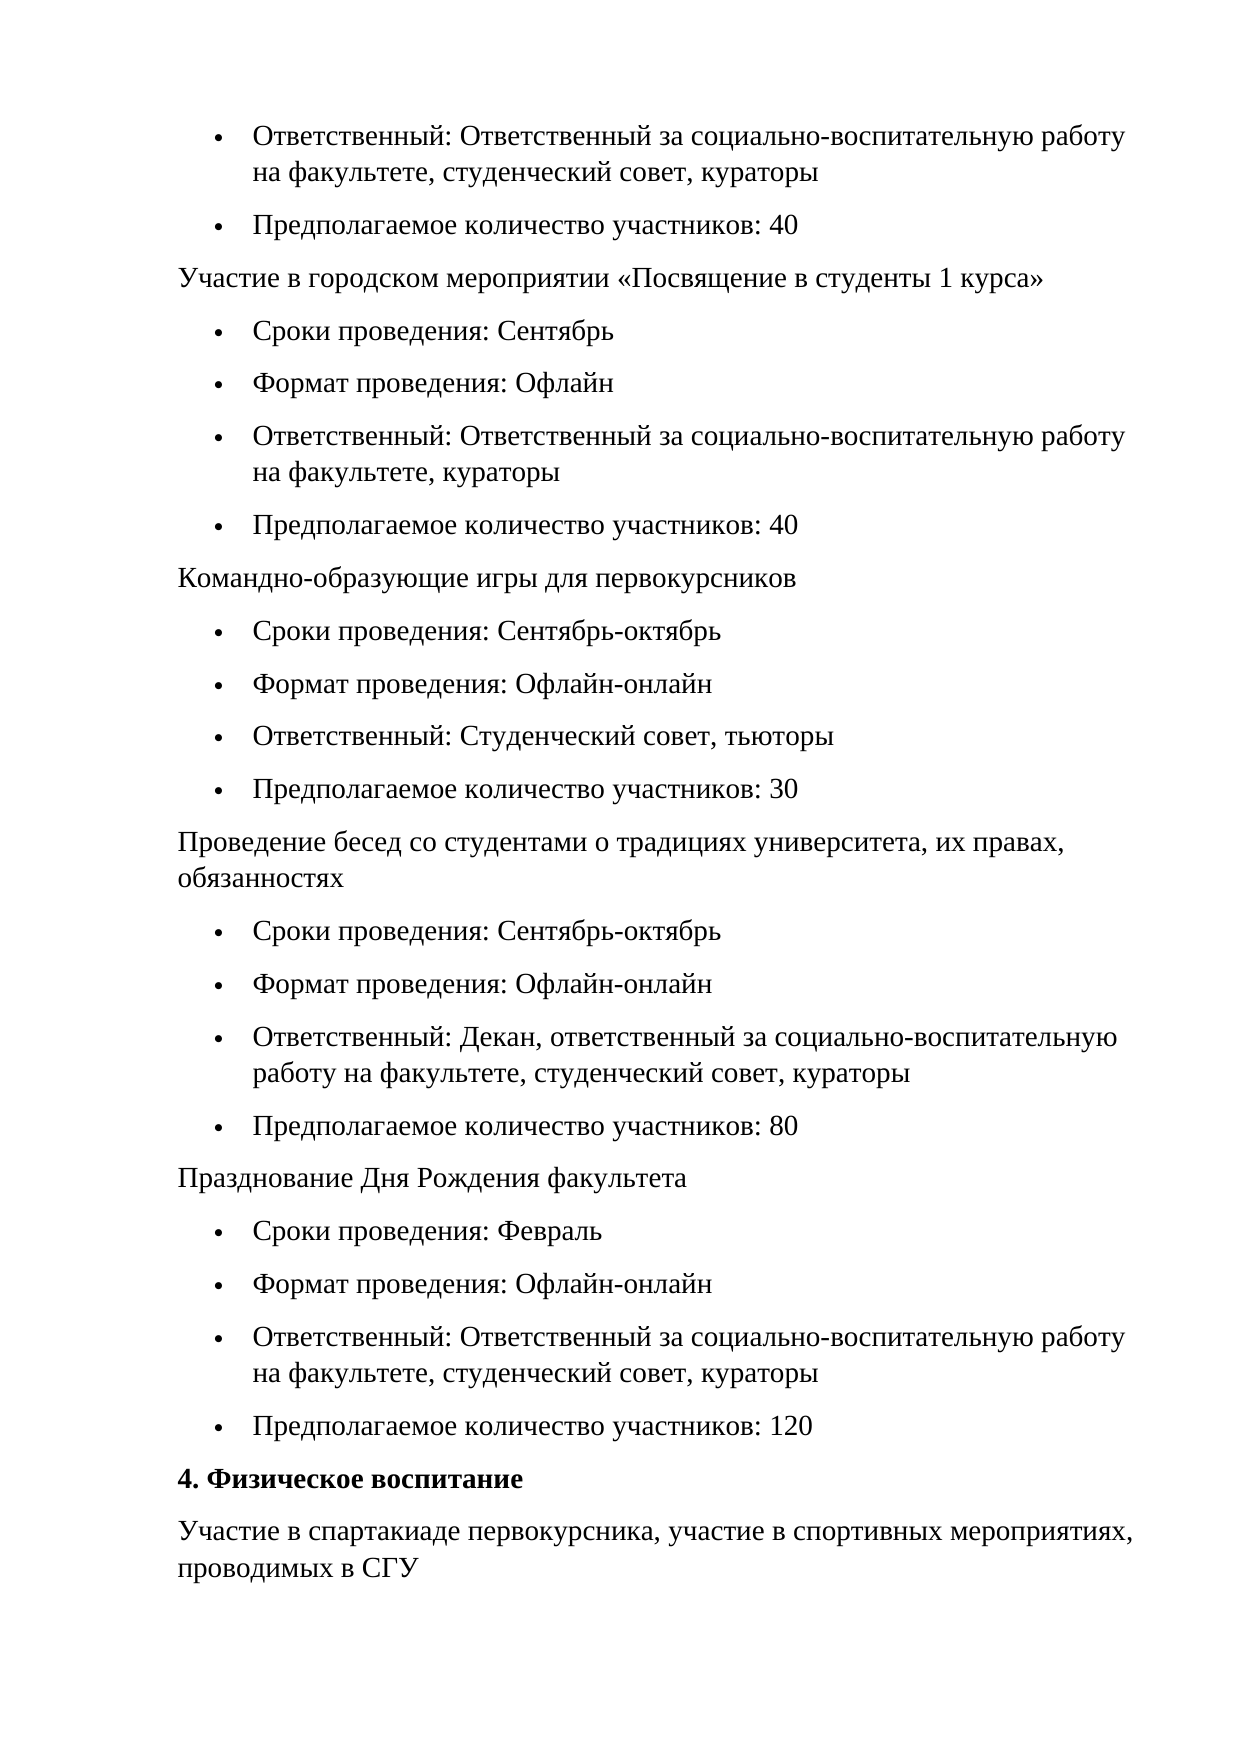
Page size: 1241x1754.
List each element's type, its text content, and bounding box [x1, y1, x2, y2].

list Ответственный: Студенческий совет, тьюторы [215, 718, 1152, 752]
list Формат проведения: Офлайн-онлайн [215, 1266, 1152, 1300]
list Сроки проведения: Сентябрь-октябрь [215, 613, 1152, 646]
list Формат проведения: Офлайн [215, 366, 1152, 399]
list Предполагаемое количество участников: 30 [215, 771, 1152, 805]
text Командно-образующие игры для первокурсников [177, 560, 1152, 594]
text 4. Физическое воспитание [177, 1461, 1152, 1494]
list Сроки проведения: Февраль [215, 1213, 1152, 1247]
list Формат проведения: Офлайн-онлайн [215, 666, 1152, 699]
list Ответственный: Ответственный за социально-воспитательную работу на факультете, студенческий совет, кураторы [215, 1319, 1152, 1389]
list Сроки проведения: Сентябрь-октябрь [215, 913, 1152, 947]
text Участие в городском мероприятии «Посвящение в студенты 1 курса» [177, 260, 1152, 293]
list Ответственный: Декан, ответственный за социально-воспитательную работу на факультете, студенческий совет, кураторы [215, 1019, 1152, 1088]
list Предполагаемое количество участников: 40 [215, 507, 1152, 541]
text Участие в спартакиаде первокурсника, участие в спортивных мероприятиях, проводимых в СГУ [177, 1513, 1152, 1583]
list Ответственный: Ответственный за социально-воспитательную работу на факультете, студенческий совет, кураторы [215, 118, 1152, 188]
list Формат проведения: Офлайн-онлайн [215, 966, 1152, 999]
list Сроки проведения: Сентябрь [215, 313, 1152, 346]
text Празднование Дня Рождения факультета [177, 1161, 1152, 1194]
text Проведение бесед со студентами о традициях университета, их правах, обязанностях [177, 824, 1152, 894]
list Предполагаемое количество участников: 40 [215, 207, 1152, 241]
list Предполагаемое количество участников: 80 [215, 1108, 1152, 1141]
list Ответственный: Ответственный за социально-воспитательную работу на факультете, кураторы [215, 418, 1152, 488]
list Предполагаемое количество участников: 120 [215, 1408, 1152, 1441]
